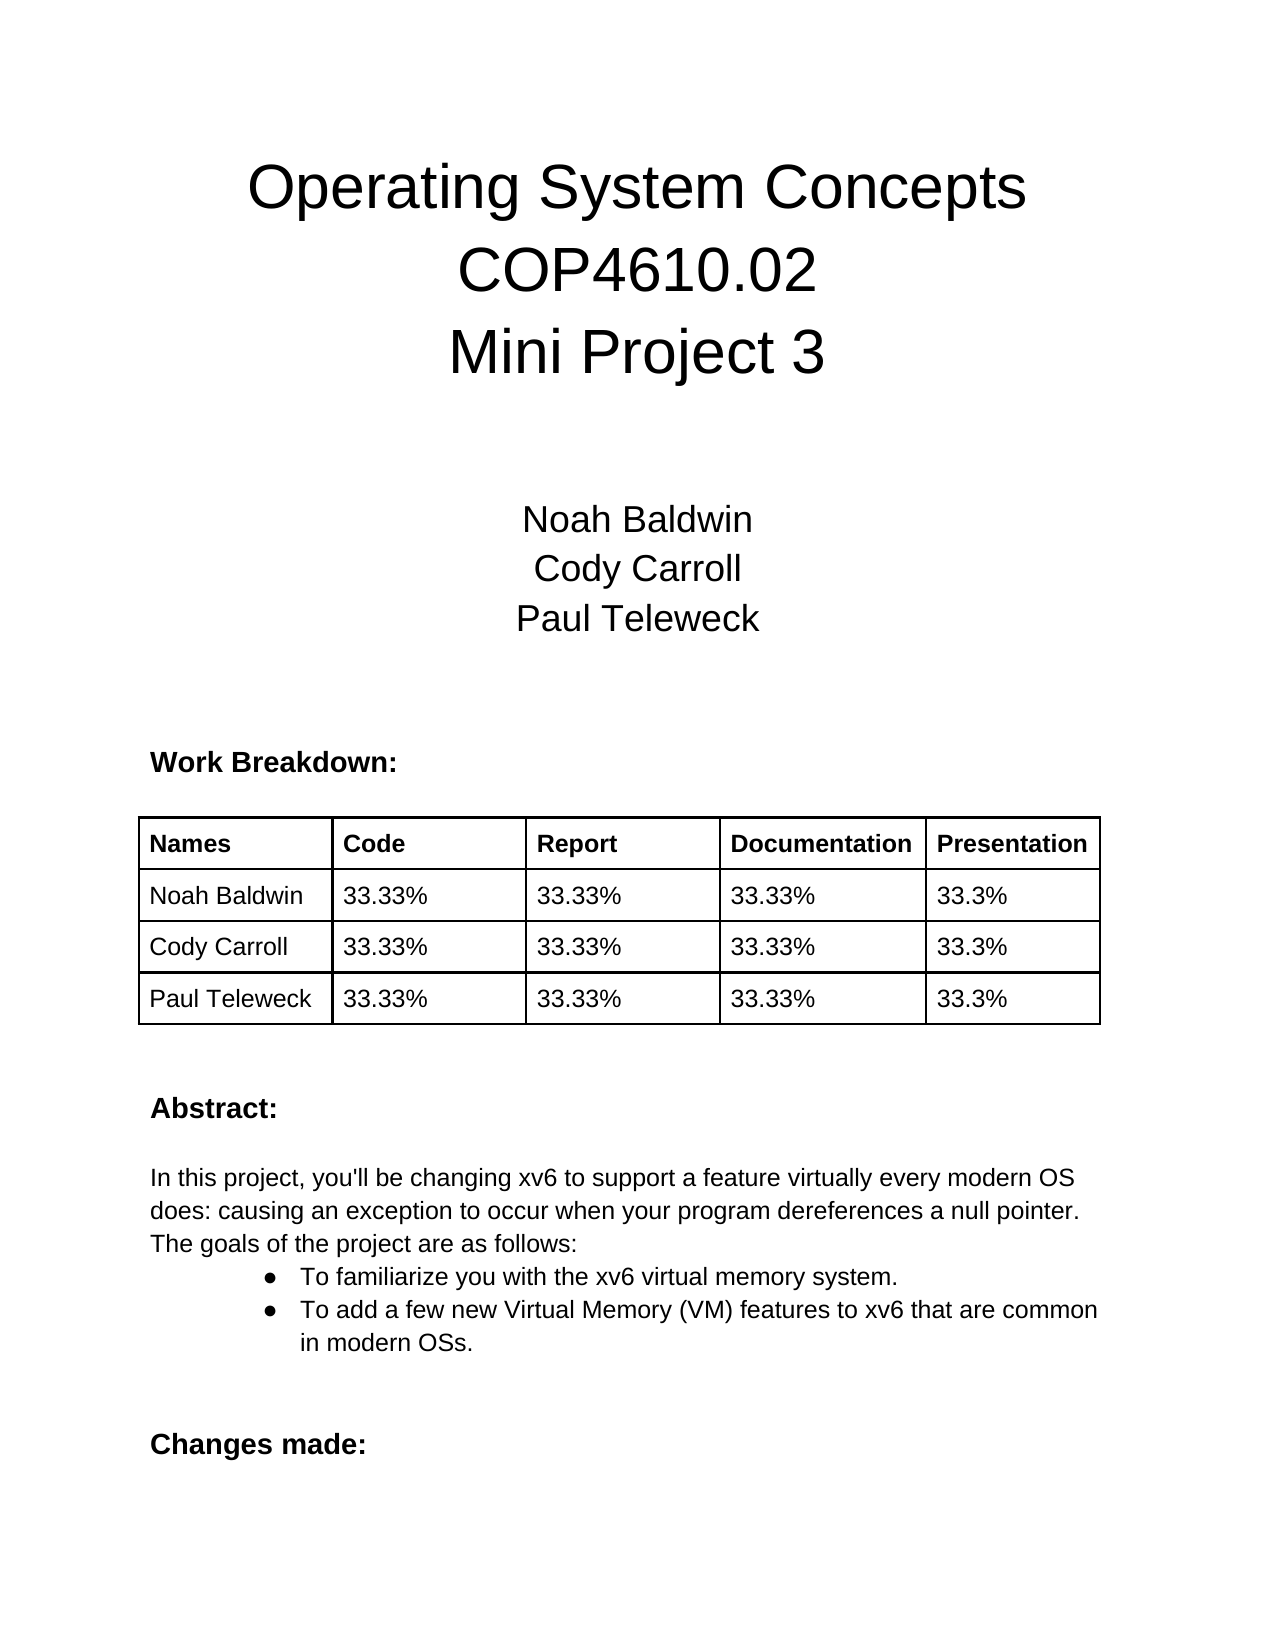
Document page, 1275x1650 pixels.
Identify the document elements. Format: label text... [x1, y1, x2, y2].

text Operating System Concepts [150, 150, 1125, 222]
table_cell 33.33% [334, 974, 525, 1023]
table_cell 33.33% [721, 870, 925, 920]
list To add a few new Virtual Memory (VM) features to xv6 that are common in modern OSs. [262, 1295, 1125, 1357]
text Work Breakdown: [150, 745, 1125, 778]
table_cell 33.33% [527, 974, 719, 1023]
table_cell 33.33% [334, 870, 525, 920]
text COP4610.02 [150, 233, 1125, 304]
table_header Report [527, 819, 719, 868]
table_cell 33.3% [927, 974, 1099, 1023]
list To familiarize you with the xv6 virtual memory system. [262, 1262, 1125, 1291]
table_cell Cody Carroll [140, 922, 331, 971]
table_header Names [140, 819, 331, 868]
table_cell 33.3% [927, 922, 1099, 971]
text Paul Teleweck [150, 596, 1125, 639]
table_header Code [334, 819, 525, 868]
table_cell Paul Teleweck [140, 974, 331, 1023]
text Changes made: [150, 1427, 1125, 1461]
table_cell 33.33% [334, 922, 525, 971]
text Abstract: [150, 1091, 1125, 1125]
table_cell 33.33% [527, 870, 719, 920]
table_cell 33.33% [721, 974, 925, 1023]
text Mini Project 3 [150, 315, 1125, 387]
table_header Presentation [927, 819, 1099, 868]
text Cody Carroll [150, 547, 1125, 590]
table_cell 33.33% [527, 922, 719, 971]
table_cell Noah Baldwin [140, 870, 331, 920]
text Noah Baldwin [150, 497, 1125, 540]
table_cell 33.33% [721, 922, 925, 971]
table_header Documentation [721, 819, 925, 868]
table_cell 33.3% [927, 870, 1099, 920]
text In this project, you'll be changing xv6 to support a feature virtually every modern OS does: causing an exception to occur when your program dereferences a null pointer. The goals of the project are as follows: [150, 1163, 1125, 1258]
